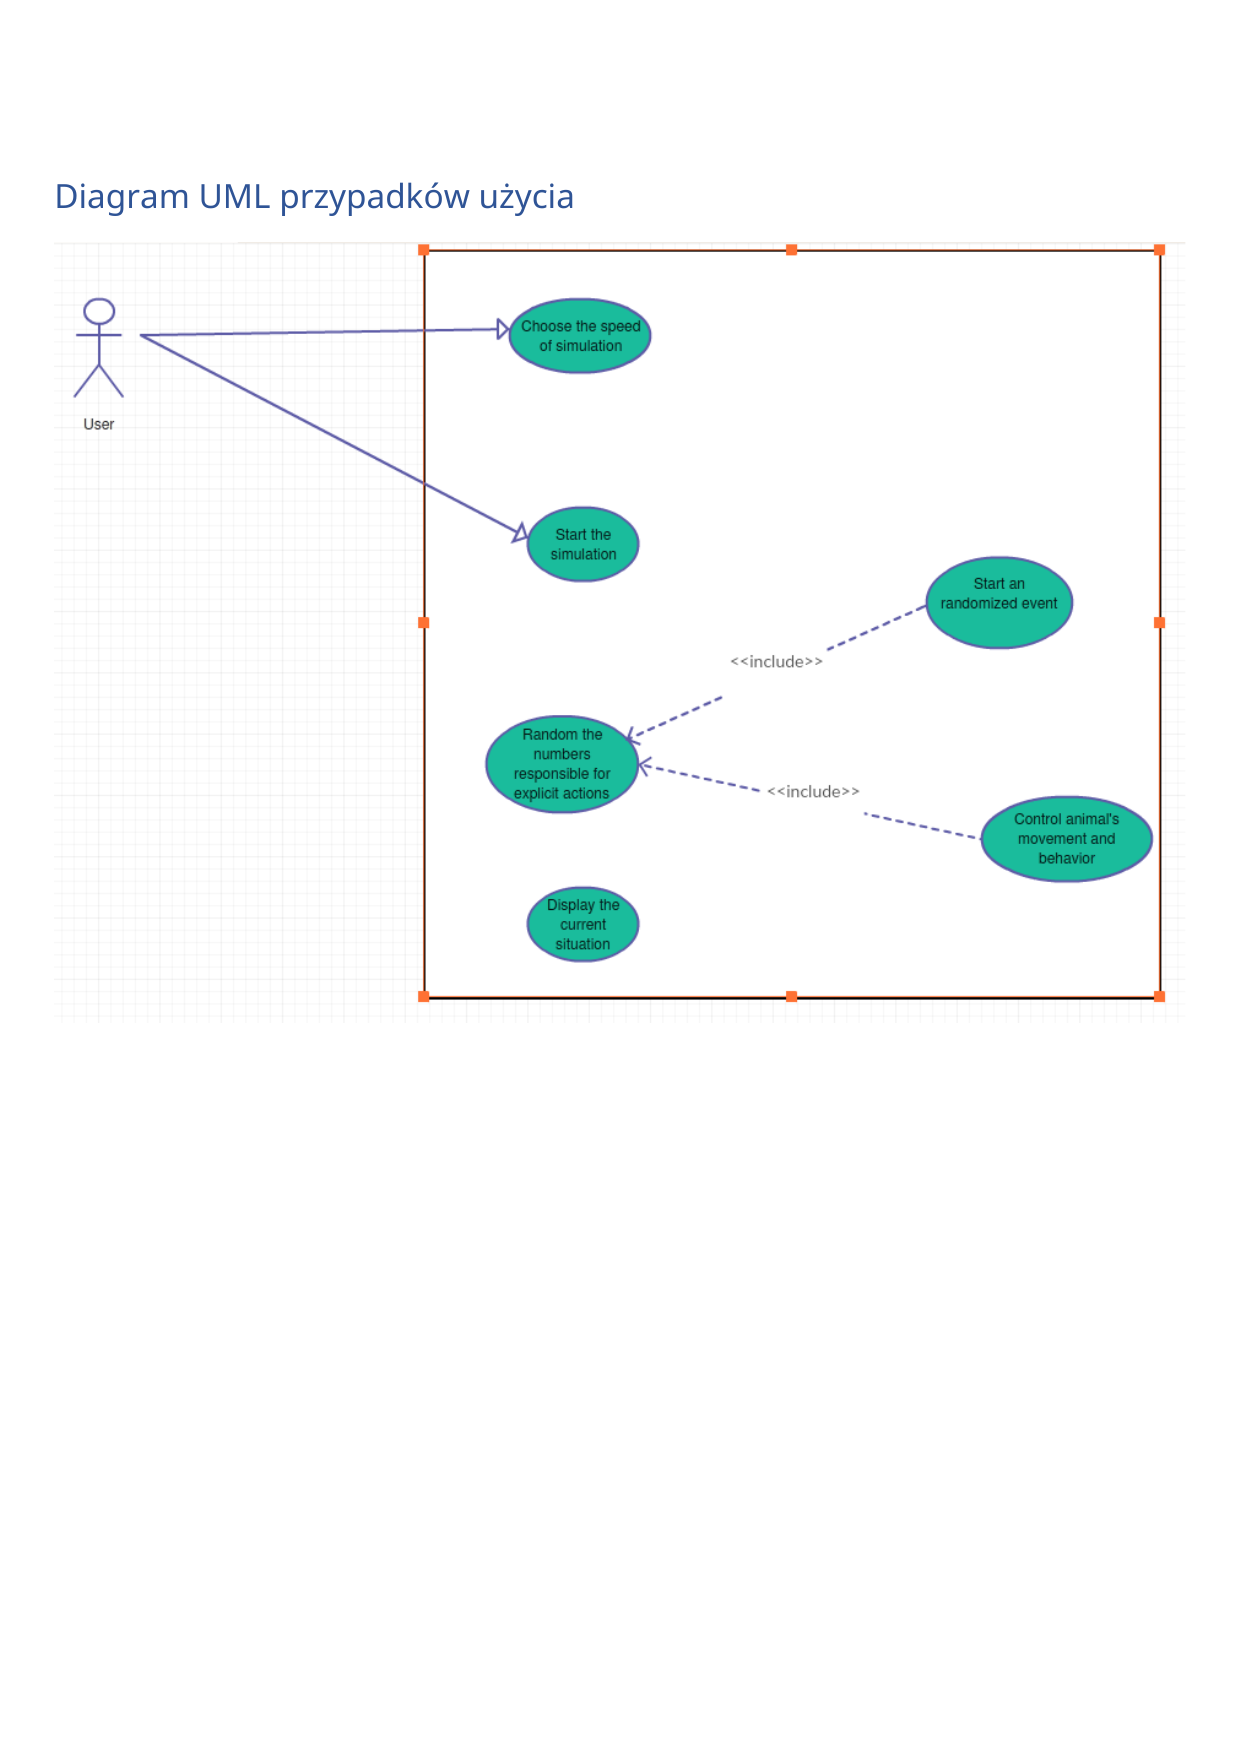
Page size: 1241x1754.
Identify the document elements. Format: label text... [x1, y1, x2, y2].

picture [54, 242, 1186, 1023]
subtitle Diagram UML przypadków użycia [54, 173, 1186, 218]
